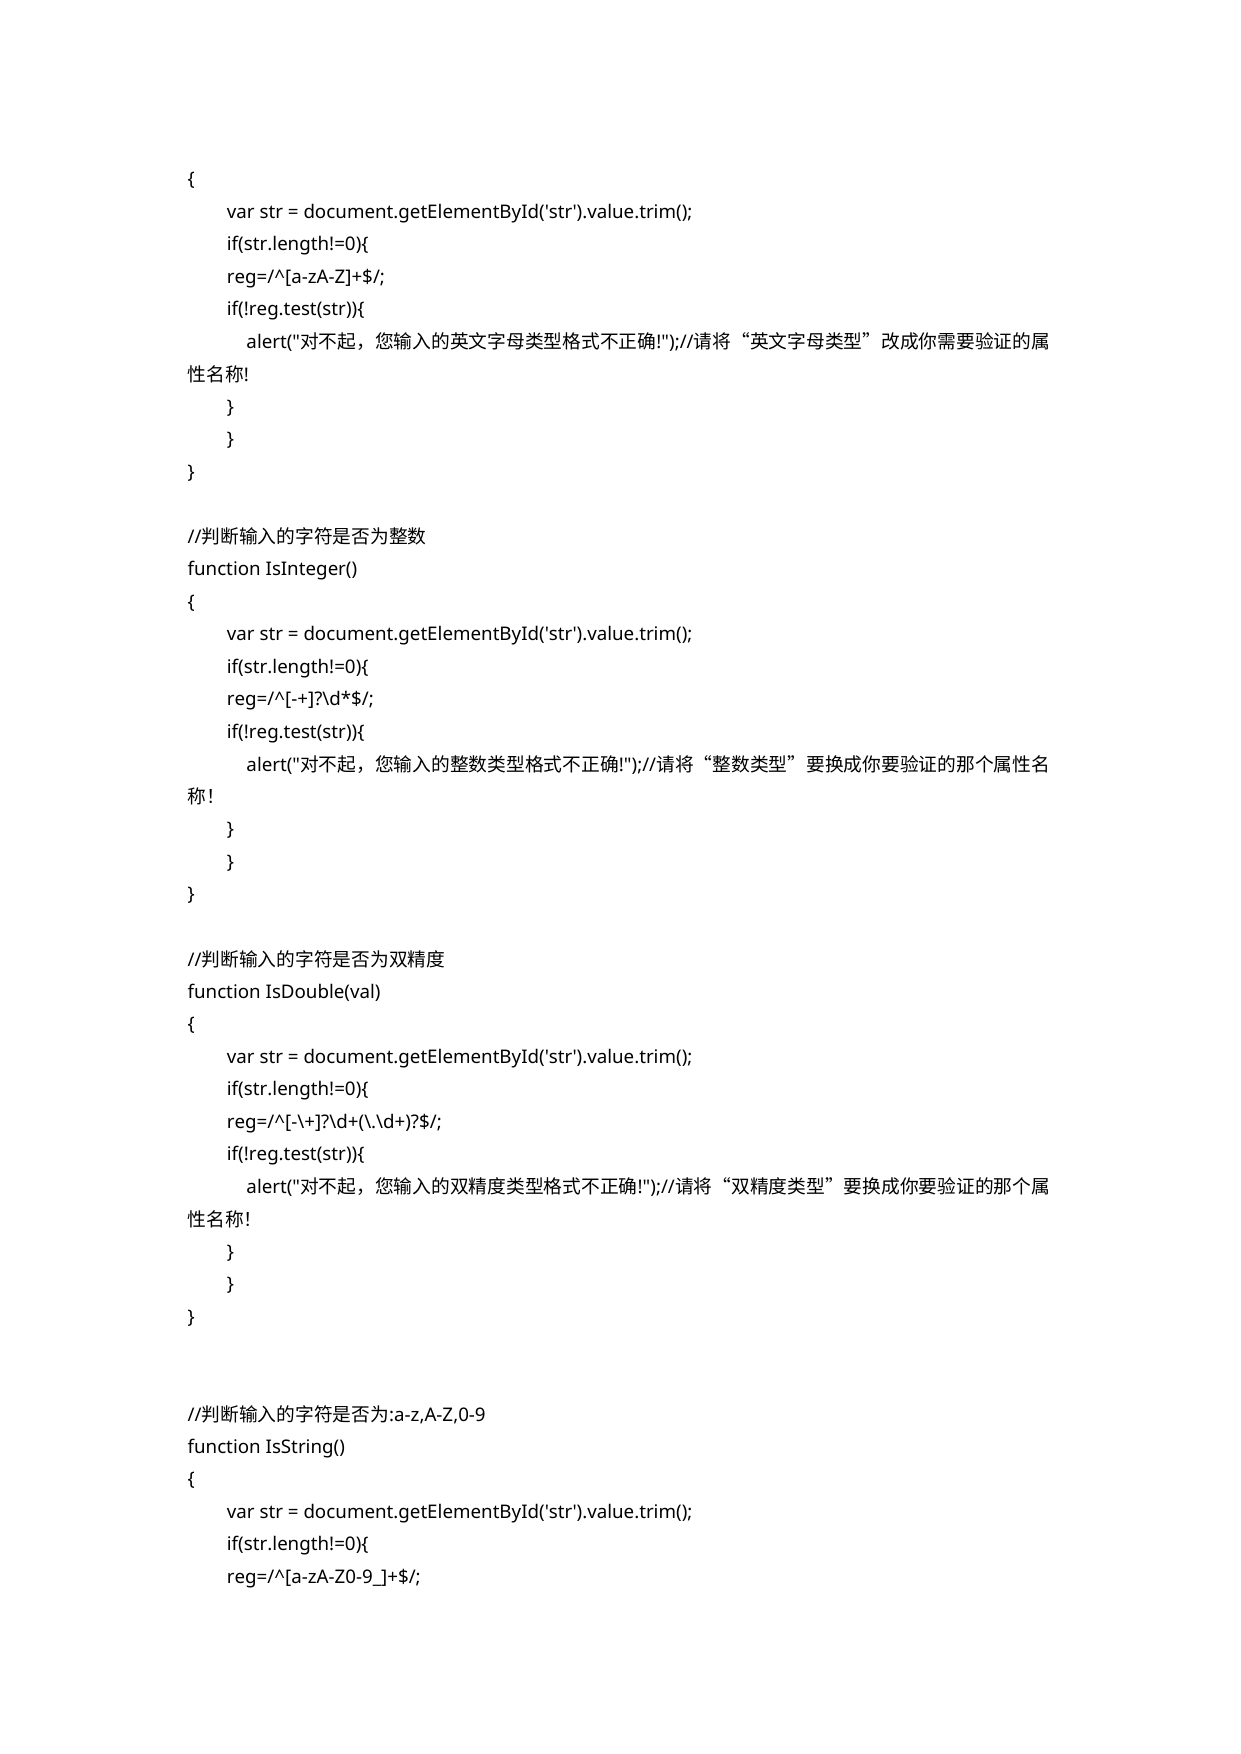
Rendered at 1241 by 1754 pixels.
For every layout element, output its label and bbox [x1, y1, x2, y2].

text [187, 162, 1053, 1592]
